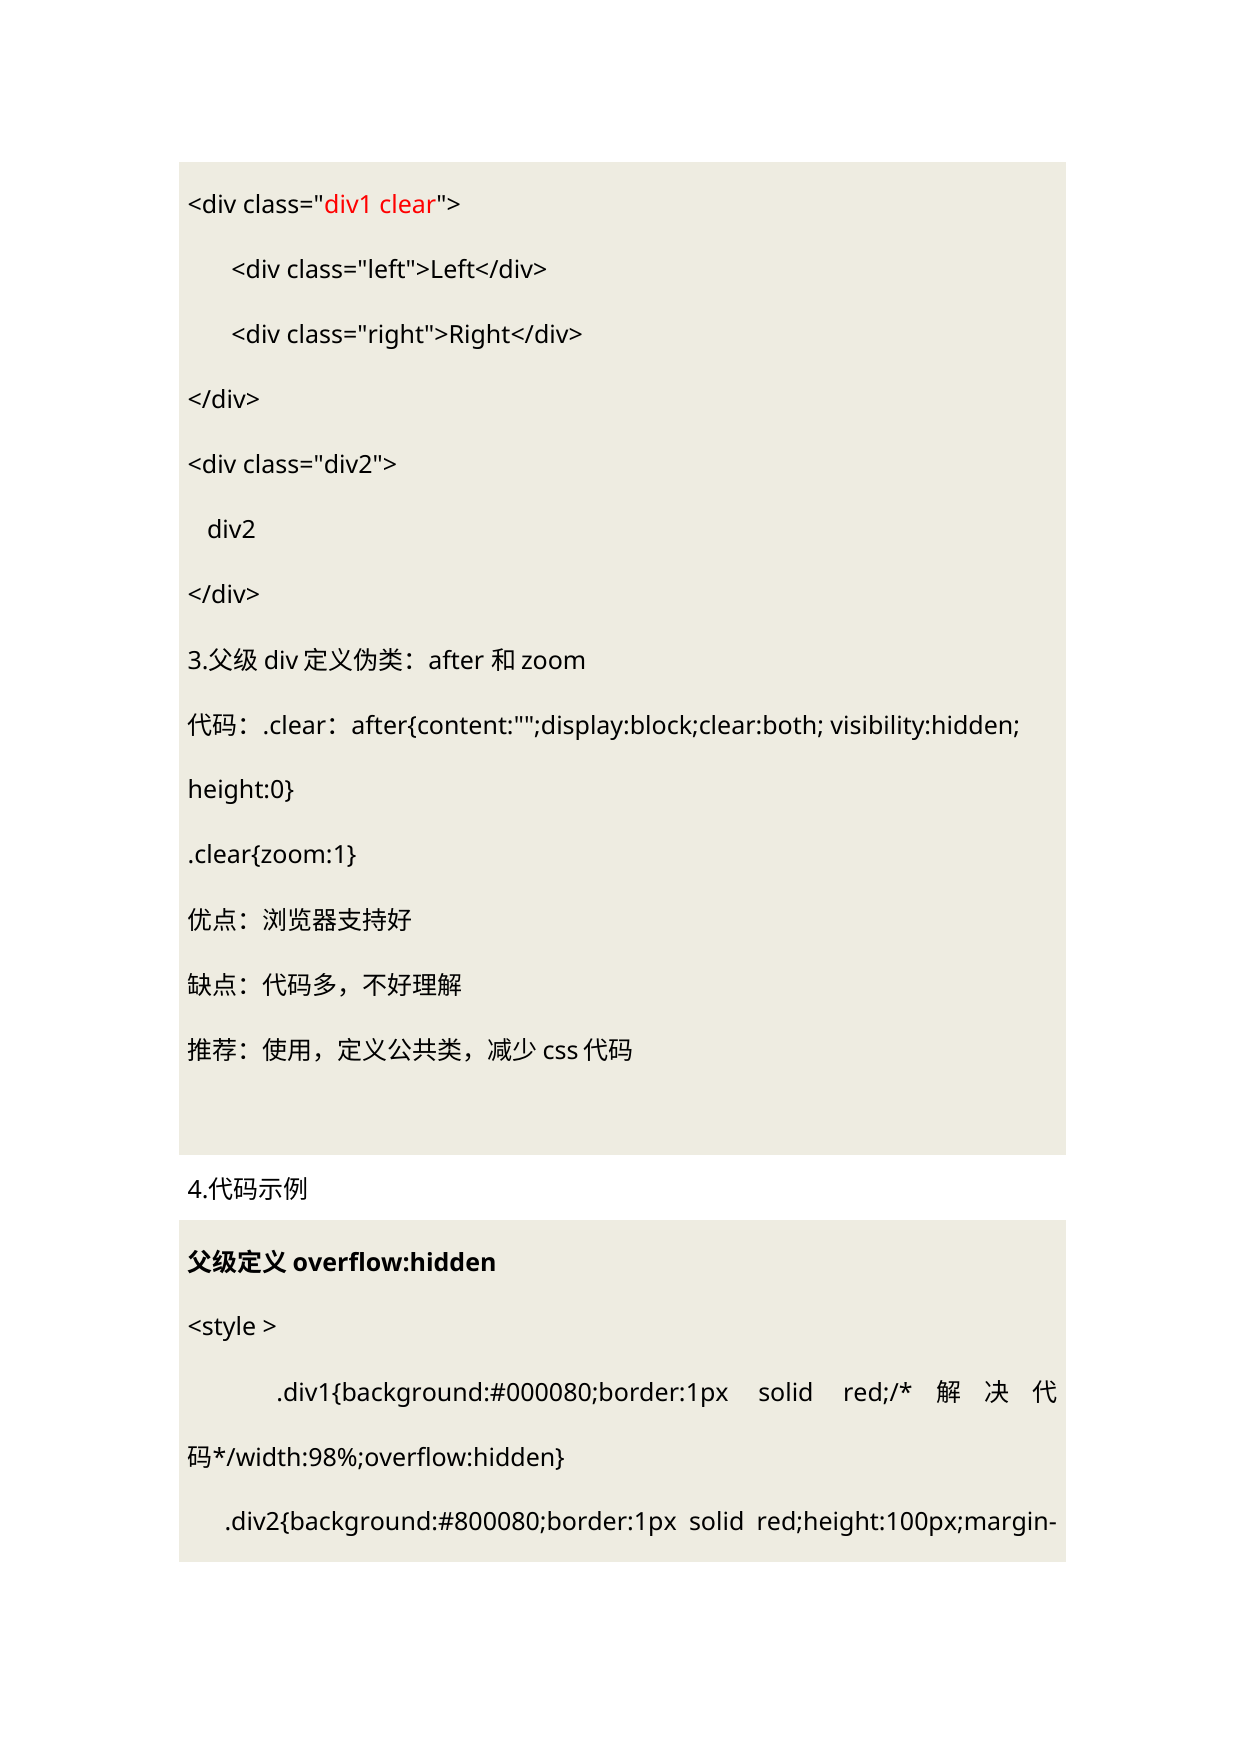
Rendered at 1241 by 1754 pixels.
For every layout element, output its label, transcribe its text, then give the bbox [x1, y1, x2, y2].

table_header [179, 1220, 1066, 1562]
text 4.代码示例 [187, 1155, 1053, 1220]
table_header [179, 162, 1066, 1155]
